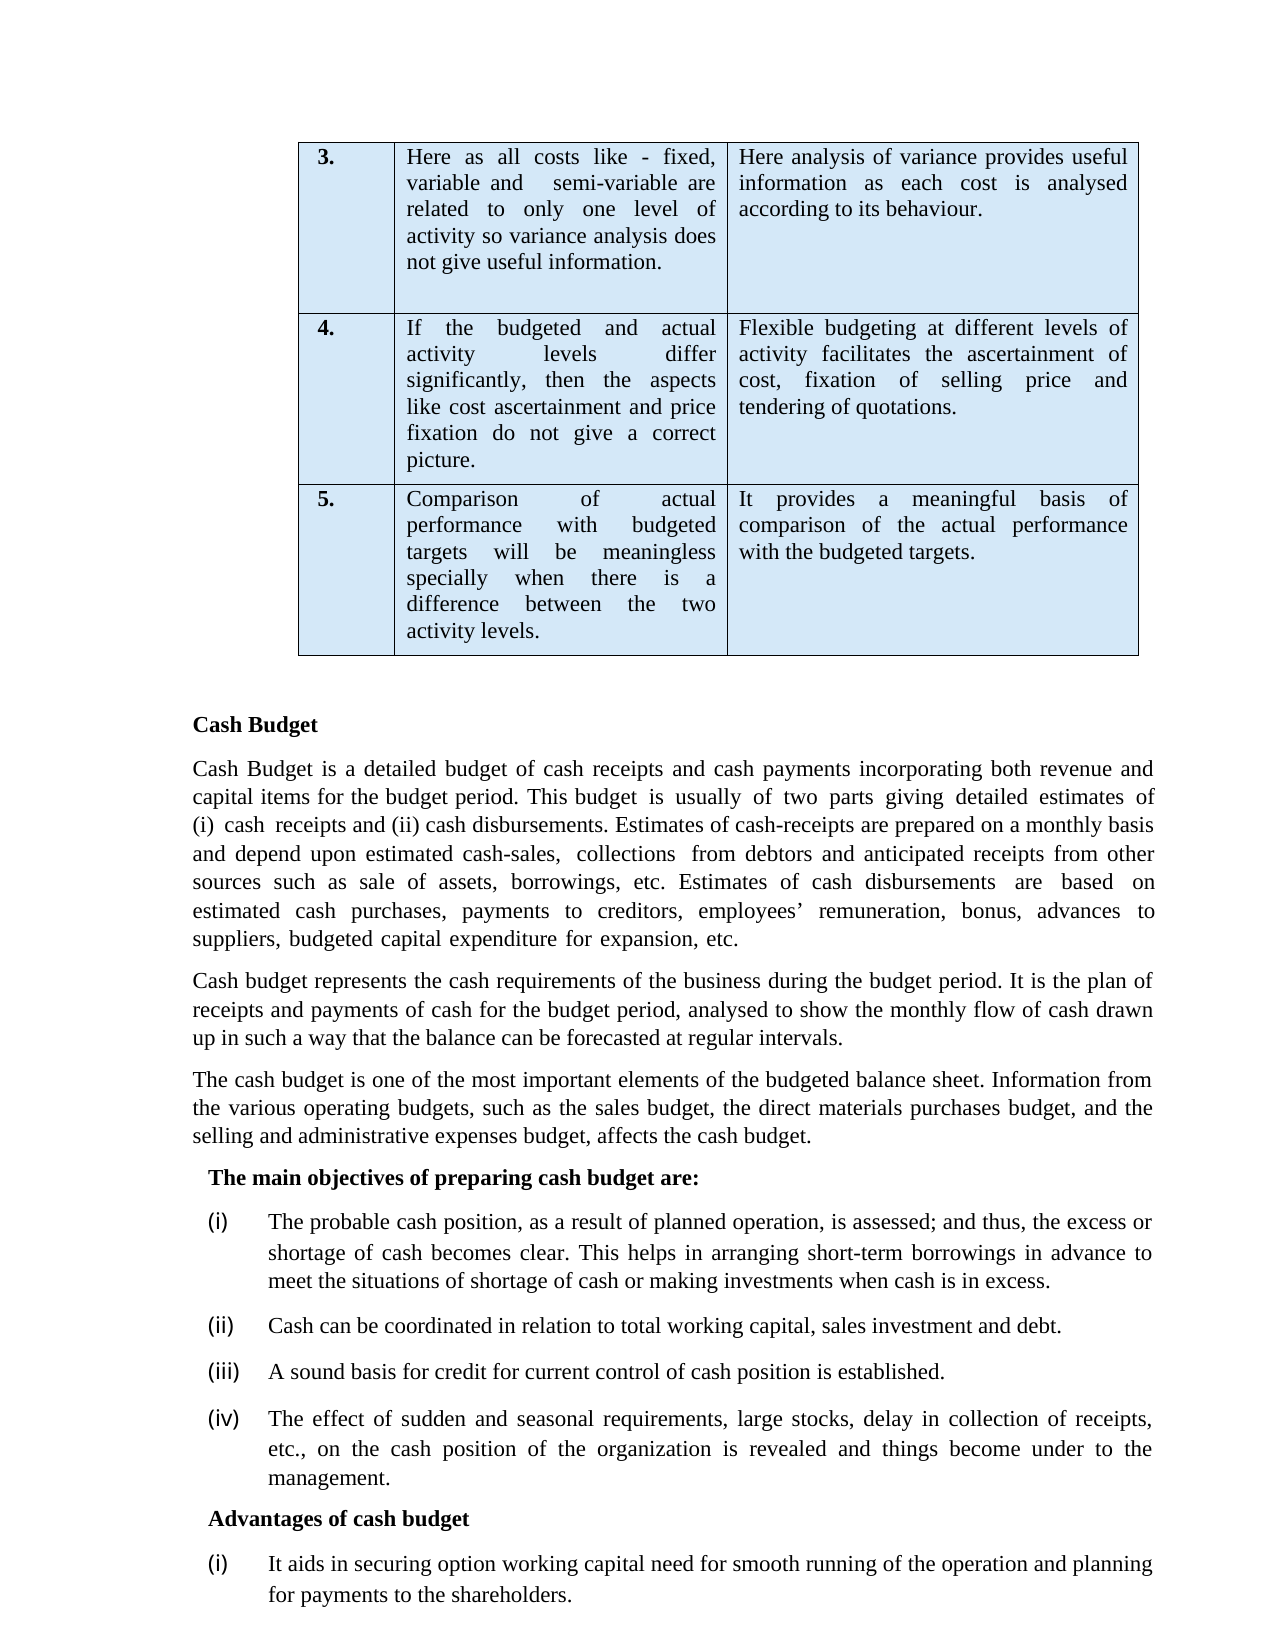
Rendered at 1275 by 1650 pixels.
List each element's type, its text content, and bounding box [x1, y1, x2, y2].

table_cell If the budgeted and actual activity levels differ significantly, then the aspects like cost ascertainment and price fixation do not give a correct picture. [395, 314, 727, 484]
subtitle The main objectives of preparing cash budget are: [192, 1164, 1175, 1190]
text Cash Budget [192, 711, 1025, 737]
text The cash budget is one of the most important elements of the budgeted balance sheet. Information from the various operating budgets, such as the sales budget, the direct materials purchases budget, and the selling and administrative expenses budget, affects the cash budget. [192, 1066, 1154, 1149]
table_cell Comparison of actual performance with budgeted targets will be meaningless specially when there is a difference between the two activity levels. [395, 485, 727, 655]
table_cell It provides a meaningful basis of comparison of the actual performance with the budgeted targets. [728, 485, 1138, 655]
list Cash can be coordinated in relation to total working capital, sales investment and debt. [208, 1309, 1154, 1340]
subtitle Advantages of cash budget [208, 1505, 1175, 1532]
text Cash Budget is a detailed budget of cash receipts and cash payments incorporating both revenue and capital items for the budget period. This budget is usually of two parts giving detailed estimates of (i) cash receipts and (ii) cash disbursements. Estimates of cash-receipts are prepared on a monthly basis and depend upon estimated cash-sales, collections from debtors and anticipated receipts from other sources such as sale of assets, borrowings, etc. Estimates of cash disbursements are based on estimated cash purchases, payments to creditors, employees’ remuneration, bonus, advances to suppliers, budgeted capital expenditure for expansion, etc. [192, 754, 1155, 952]
list The effect of sudden and seasonal requirements, large stocks, delay in collection of receipts, etc., on the cash position of the organization is revealed and things become under to the management. [208, 1402, 1154, 1491]
table_cell 5. [299, 485, 394, 655]
table_cell 3. [299, 143, 394, 313]
list The probable cash position, as a result of planned operation, is assessed; and thus, the excess or shortage of cash becomes clear. This helps in arranging short-term borrowings in advance to meet the situations of shortage of cash or making investments when cash is in excess. [208, 1205, 1154, 1293]
text Cash budget represents the cash requirements of the business during the budget period. It is the plan of receipts and payments of cash for the budget period, analysed to show the monthly flow of cash drawn up in such a way that the balance can be forecasted at regular intervals. [192, 967, 1154, 1050]
list A sound basis for credit for current control of cash position is established. [208, 1355, 1154, 1386]
list It aids in securing option working capital need for smooth running of the operation and planning for payments to the shareholders. [208, 1547, 1154, 1607]
table_cell Here as all costs like - fixed, variable and semi-variable are related to only one level of activity so variance analysis does not give useful information. [395, 143, 727, 313]
table_cell Here analysis of variance provides useful information as each cost is analysed according to its behaviour. [728, 143, 1138, 313]
table_cell Flexible budgeting at different levels of activity facilitates the ascertainment of cost, fixation of selling price and tendering of quotations. [728, 314, 1138, 484]
table_cell 4. [299, 314, 394, 484]
